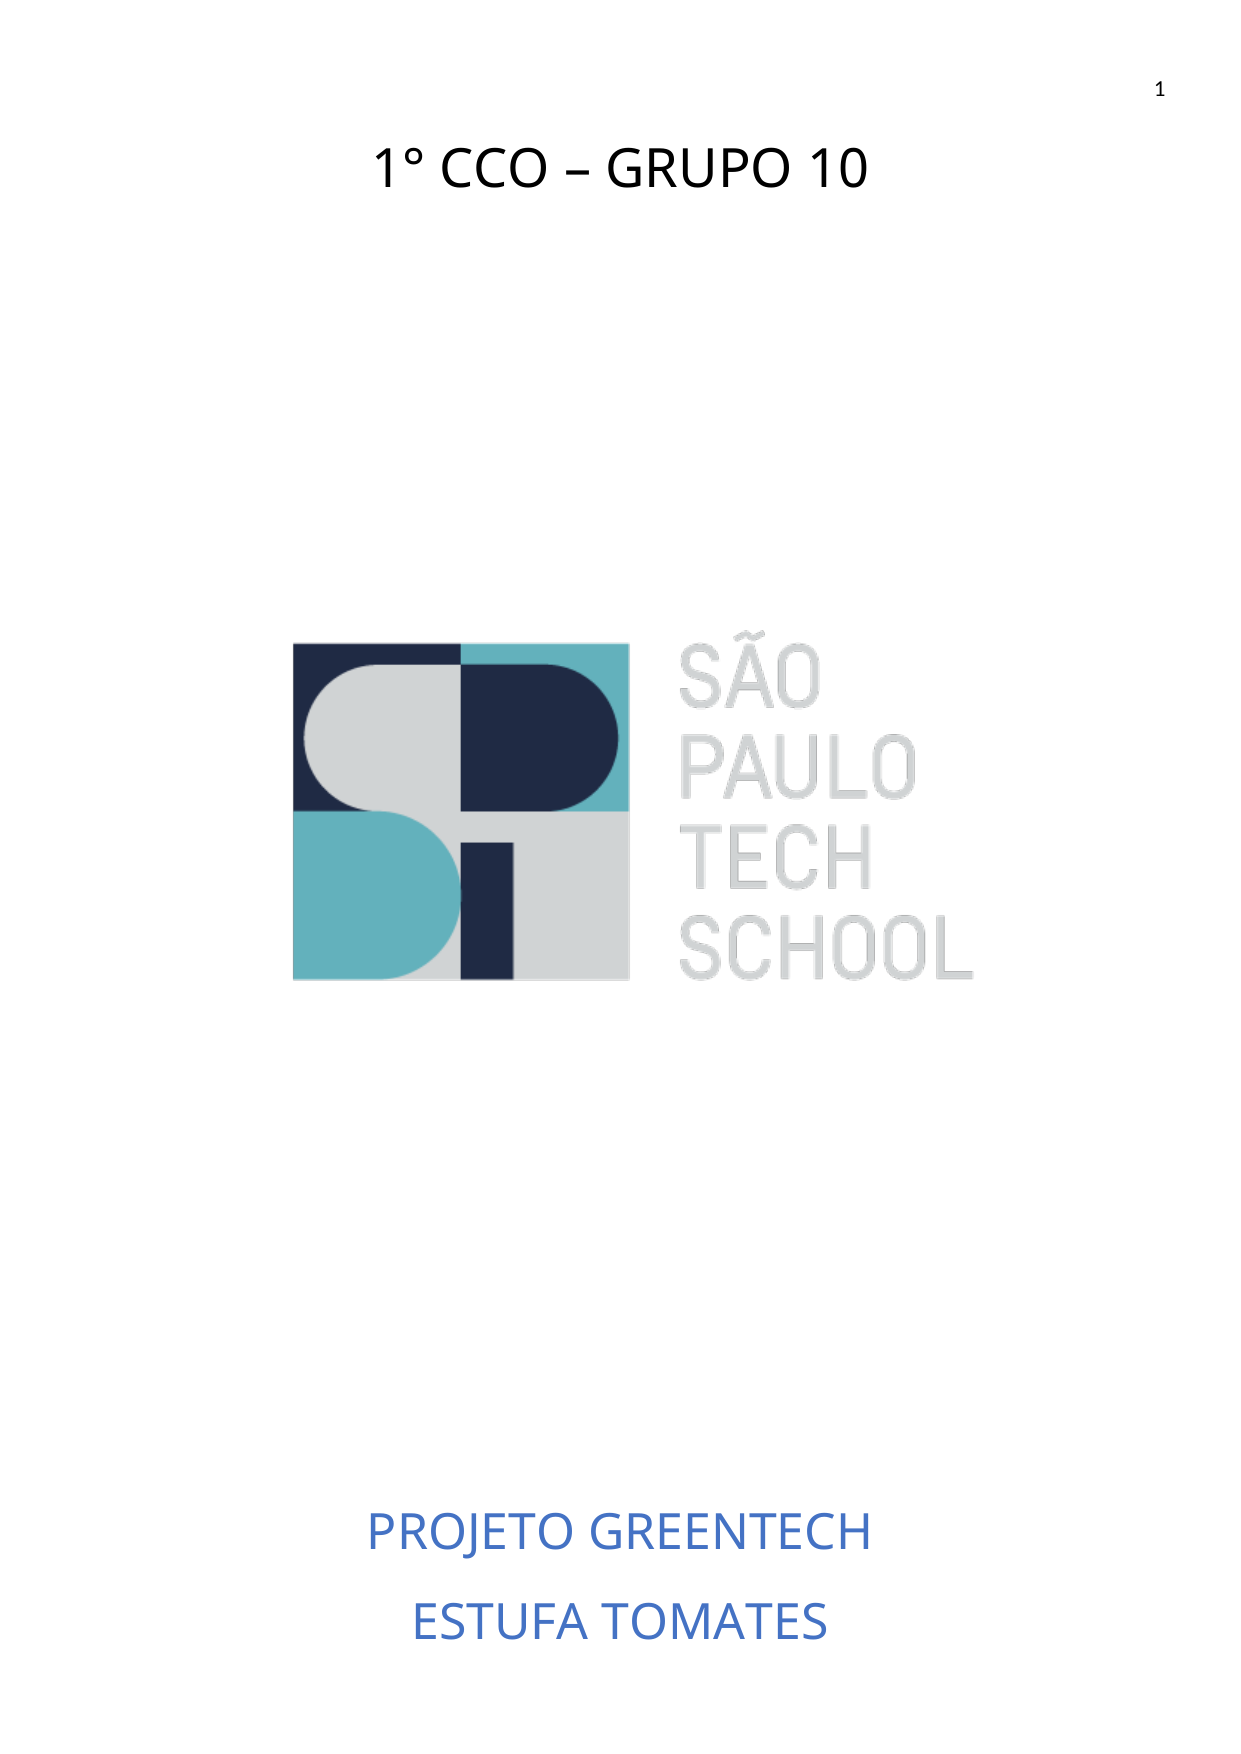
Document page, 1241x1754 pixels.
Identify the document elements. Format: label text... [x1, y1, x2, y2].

text 1° CCO – GRUPO 10 [75, 130, 1165, 203]
text PROJETO GREENTECH [75, 1496, 1165, 1564]
text ESTUFA TOMATES [75, 1586, 1165, 1654]
picture [253, 609, 987, 1003]
